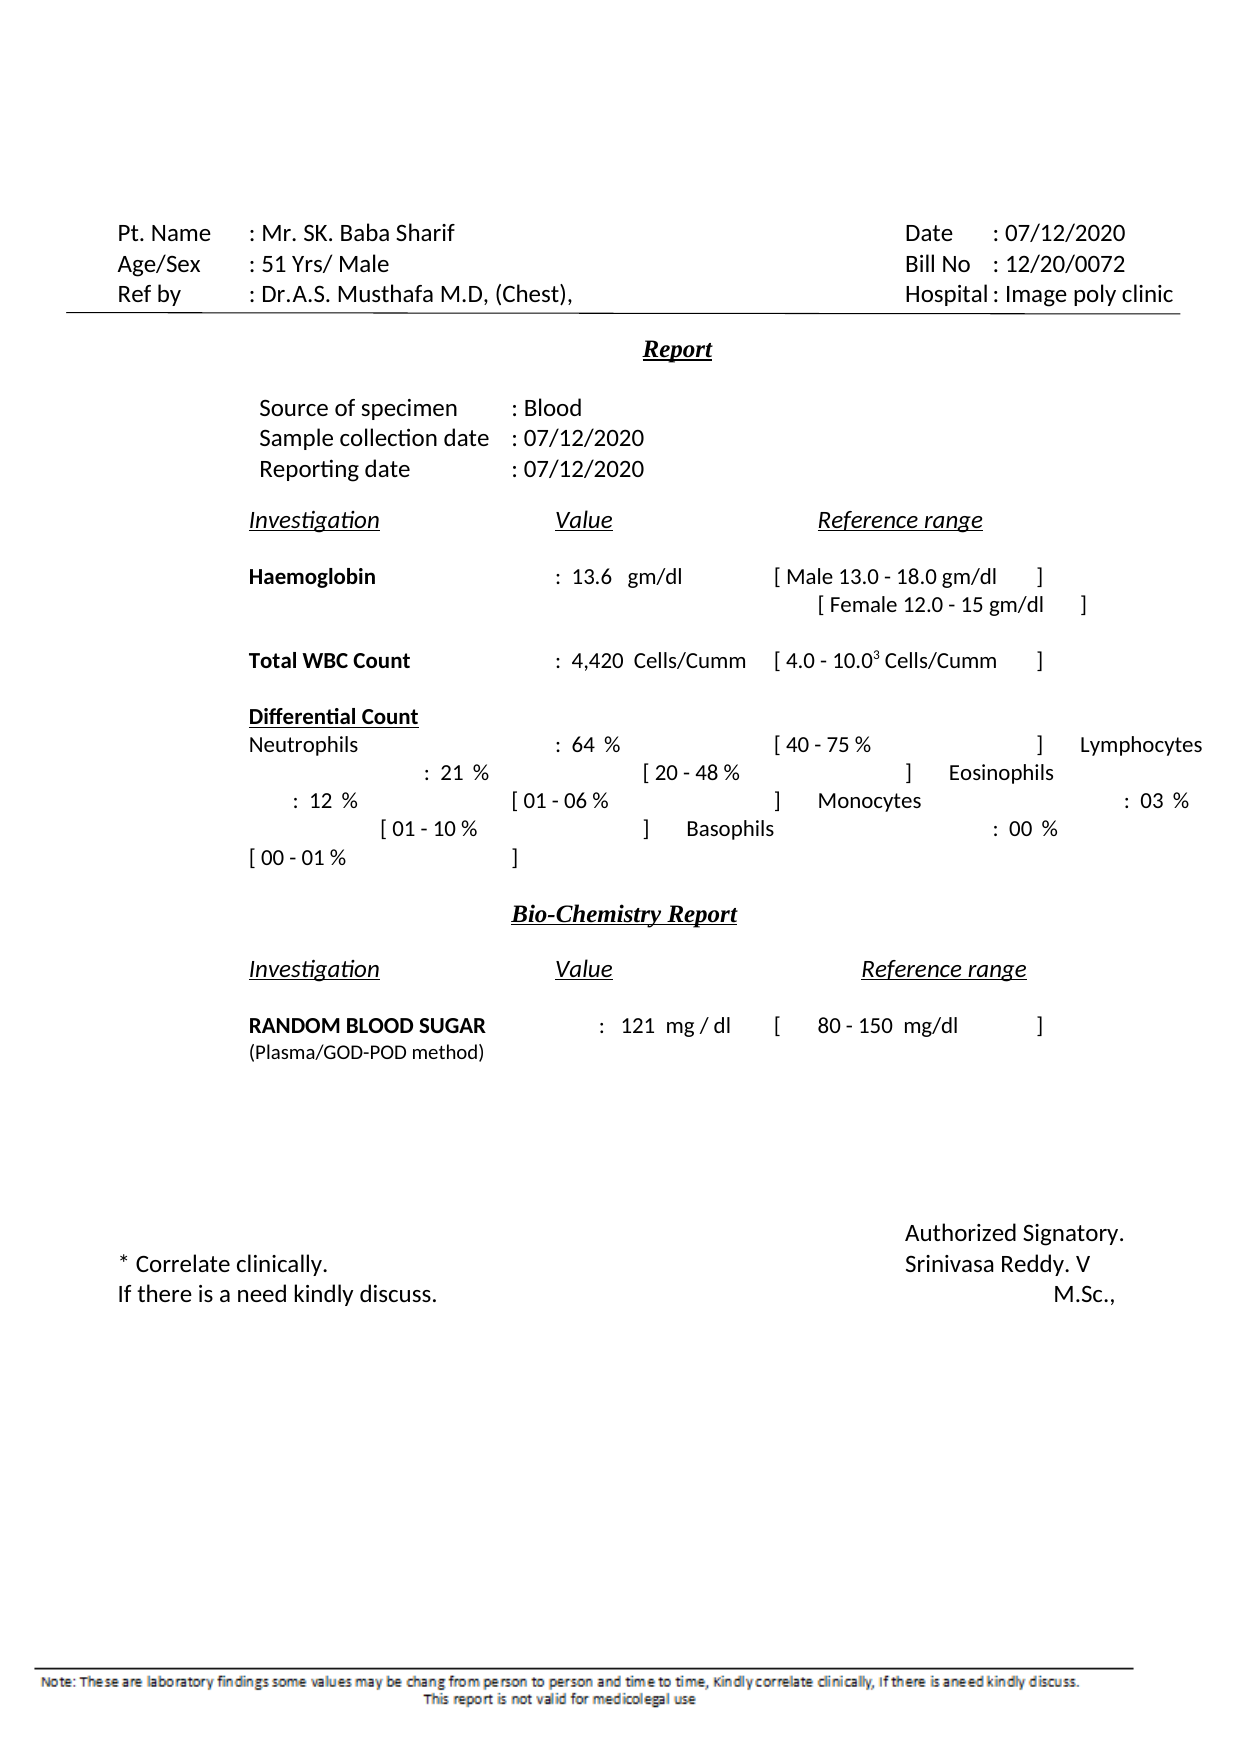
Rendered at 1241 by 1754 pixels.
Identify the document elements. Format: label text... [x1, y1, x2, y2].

text Differential Count [205, 702, 1210, 731]
text RANDOM BLOOD SUGAR : 121 mg / dl [ 80 - 150 mg/dl ] [205, 1011, 1210, 1039]
picture [30, 1665, 1137, 1709]
text Bio-Chemistry Report [467, 899, 1210, 927]
text Sample collection date : 07/12/2020 [259, 422, 1210, 453]
text Authorized Signatory. [905, 1217, 1210, 1248]
text Report [599, 334, 1210, 363]
text (Plasma/GOD-POD method) [205, 1039, 1210, 1065]
text If there is a need kindly discuss. M.Sc., [74, 1278, 1210, 1309]
text Pt. Name : Mr. SK. Baba Sharif Date : 07/12/2020 [74, 217, 1210, 248]
text * Correlate clinically. Srinivasa Reddy. V [74, 1248, 1210, 1278]
text Neutrophils : 64 % [ 40 - 75 % ] Lymphocytes : 21 % [ 20 - 48 % ] Eosinophils : 12 % [ 01 - 06 % ] Monocytes : 03 % [ 01 - 10 % ] Basophils : 00 % [ 00 - 01 % ] [205, 731, 1210, 871]
text Ref by : Dr. A.S. Musthafa M.D, (Chest), Hospital : Image poly clinic [74, 278, 1210, 309]
text Source of specimen : Blood [259, 392, 1210, 422]
text Age/Sex : 51 Yrs/ Male Bill No : 12/20/0072 [74, 248, 1210, 278]
text Reporting date : 07/12/2020 [259, 453, 1210, 483]
text Haemoglobin : 13.6 gm/dl [ Male 13.0 - 18.0 gm/dl ] [205, 562, 1210, 590]
text Total WBC Count : 4,420 Cells/Cumm [ 4.0 - 10.03 Cells/Cumm ] [205, 646, 1210, 674]
text [ Female 12.0 - 15 gm/dl ] [774, 590, 1210, 618]
text Investigation Value Reference range [205, 504, 1210, 534]
text Investigation Value Reference range [205, 953, 1210, 983]
